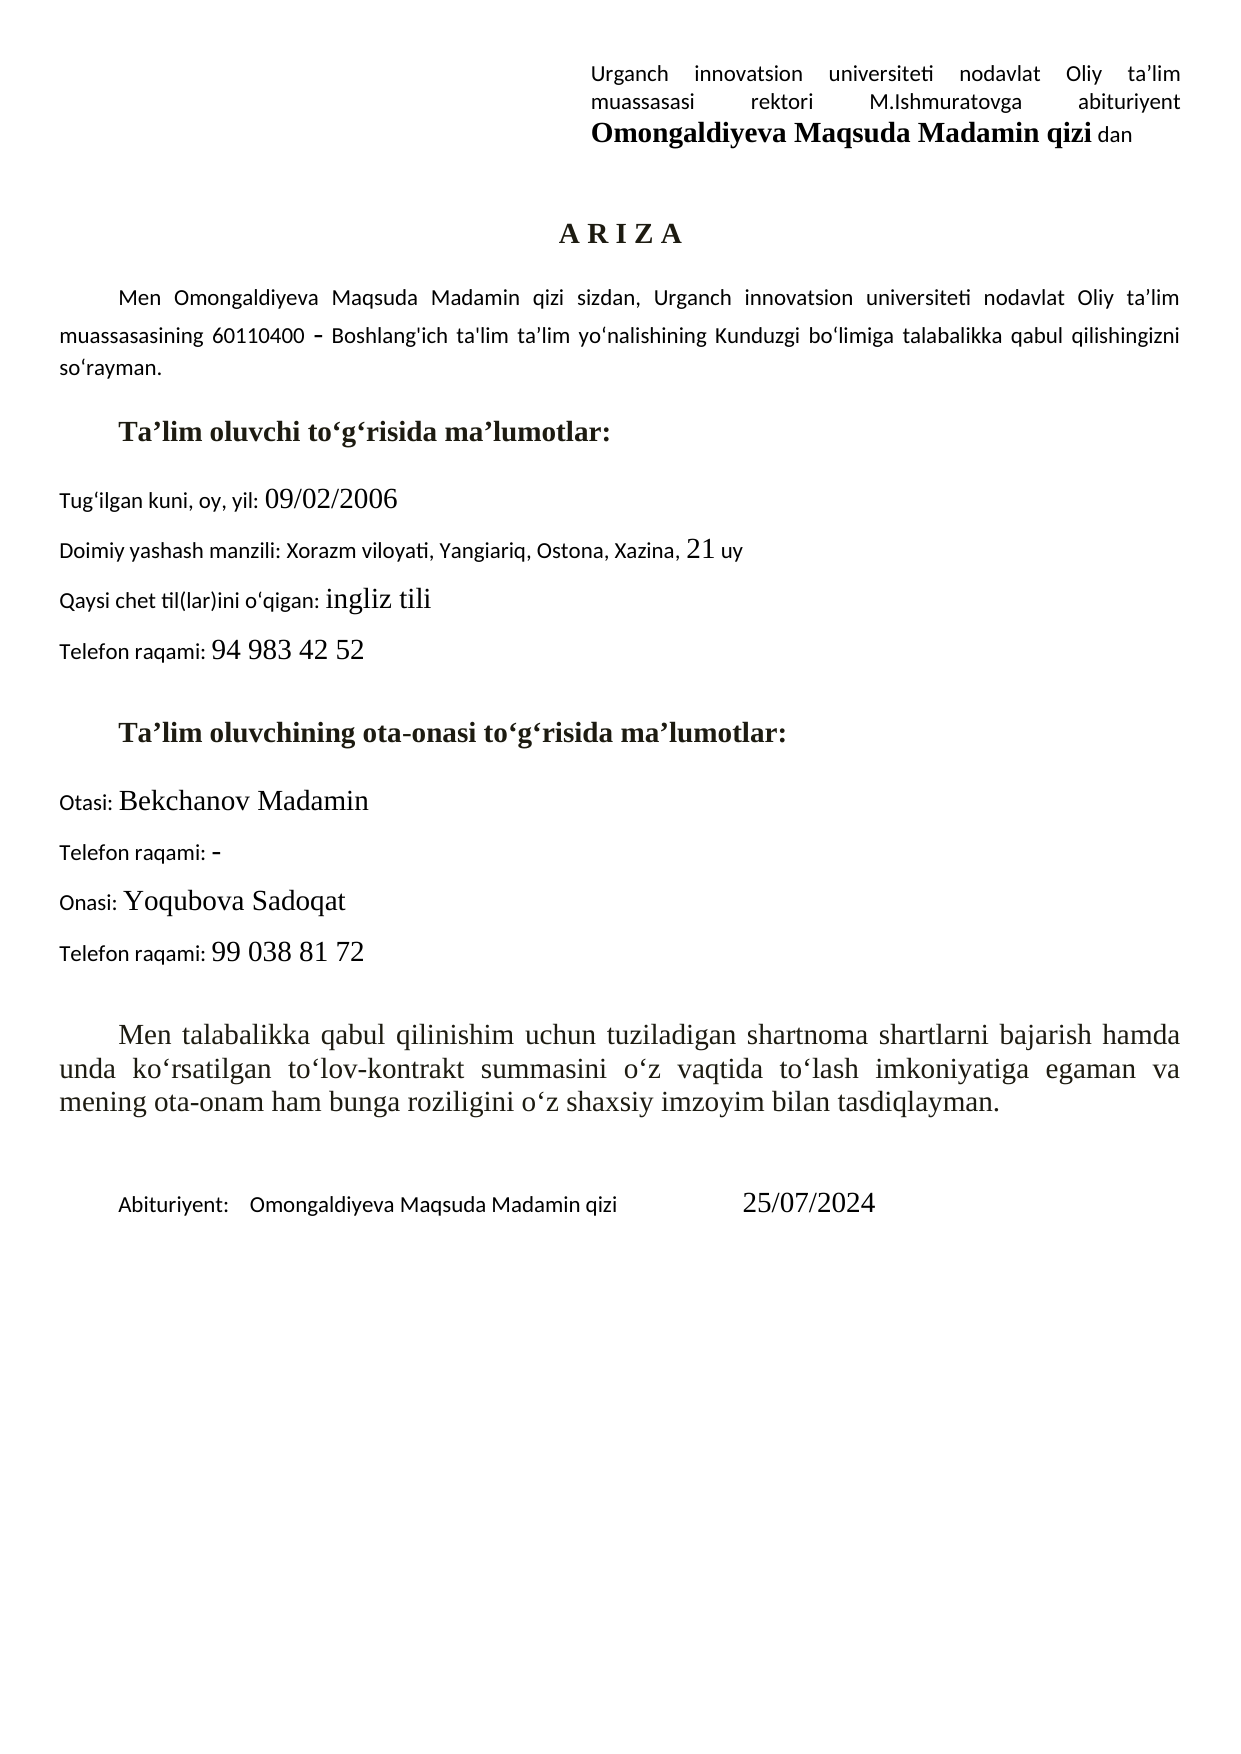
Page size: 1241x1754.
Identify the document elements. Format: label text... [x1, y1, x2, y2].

text Men Omongaldiyeva Maqsuda Madamin qizi sizdan, Urganch innovatsion universiteti nodavlat Oliy ta’lim muassasasining 60110400 - Boshlang'ich ta'lim ta’lim yo‘nalishining Kunduzgi bo‘limiga talabalikka qabul qilishingizni so‘rayman. [59, 283, 1181, 382]
text Men talabalikka qabul qilinishim uchun tuziladigan shartnoma shartlarni bajarish hamda unda ko‘rsatilgan to‘lov-kontrakt summasini o‘z vaqtida to‘lash imkoniyatiga egaman va mening ota-onam ham bunga roziligini oʻz shaxsiy imzoyim bilan tasdiqlayman. [59, 1017, 1181, 1118]
text Abituriyent: Omongaldiyeva Maqsuda Madamin qizi 25/07/2024 [59, 1185, 1181, 1219]
text Urganch innovatsion universiteti nodavlat Oliy ta’lim muassasasi rektori M.Ishmuratovga abituriyent Omongaldiyeva Maqsuda Madamin qizi dan [591, 59, 1181, 149]
text Tug‘ilgan kuni, oy, yil: 09/02/2006 [59, 481, 1181, 514]
text Telefon raqami: 94 983 42 52 [59, 632, 1181, 665]
text Qaysi chet til(lar)ini o‘qigan: ingliz tili [59, 581, 1181, 615]
text Onasi: Yoqubova Sadoqat [59, 883, 1181, 917]
text A R I Z A [59, 216, 1181, 249]
text Ta’lim oluvchining ota-onasi to‘g‘risida ma’lumotlar: [59, 716, 1181, 749]
text Doimiy yashash manzili: Xorazm viloyati, Yangiariq, Ostona, Xazina, 21 uy [59, 531, 1181, 565]
text Telefon raqami: 99 038 81 72 [59, 934, 1181, 967]
text Ta’lim oluvchi to‘g‘risida ma’lumotlar: [59, 414, 1181, 447]
text Telefon raqami: - [59, 833, 1181, 867]
text Otasi: Bekchanov Madamin [59, 783, 1181, 816]
